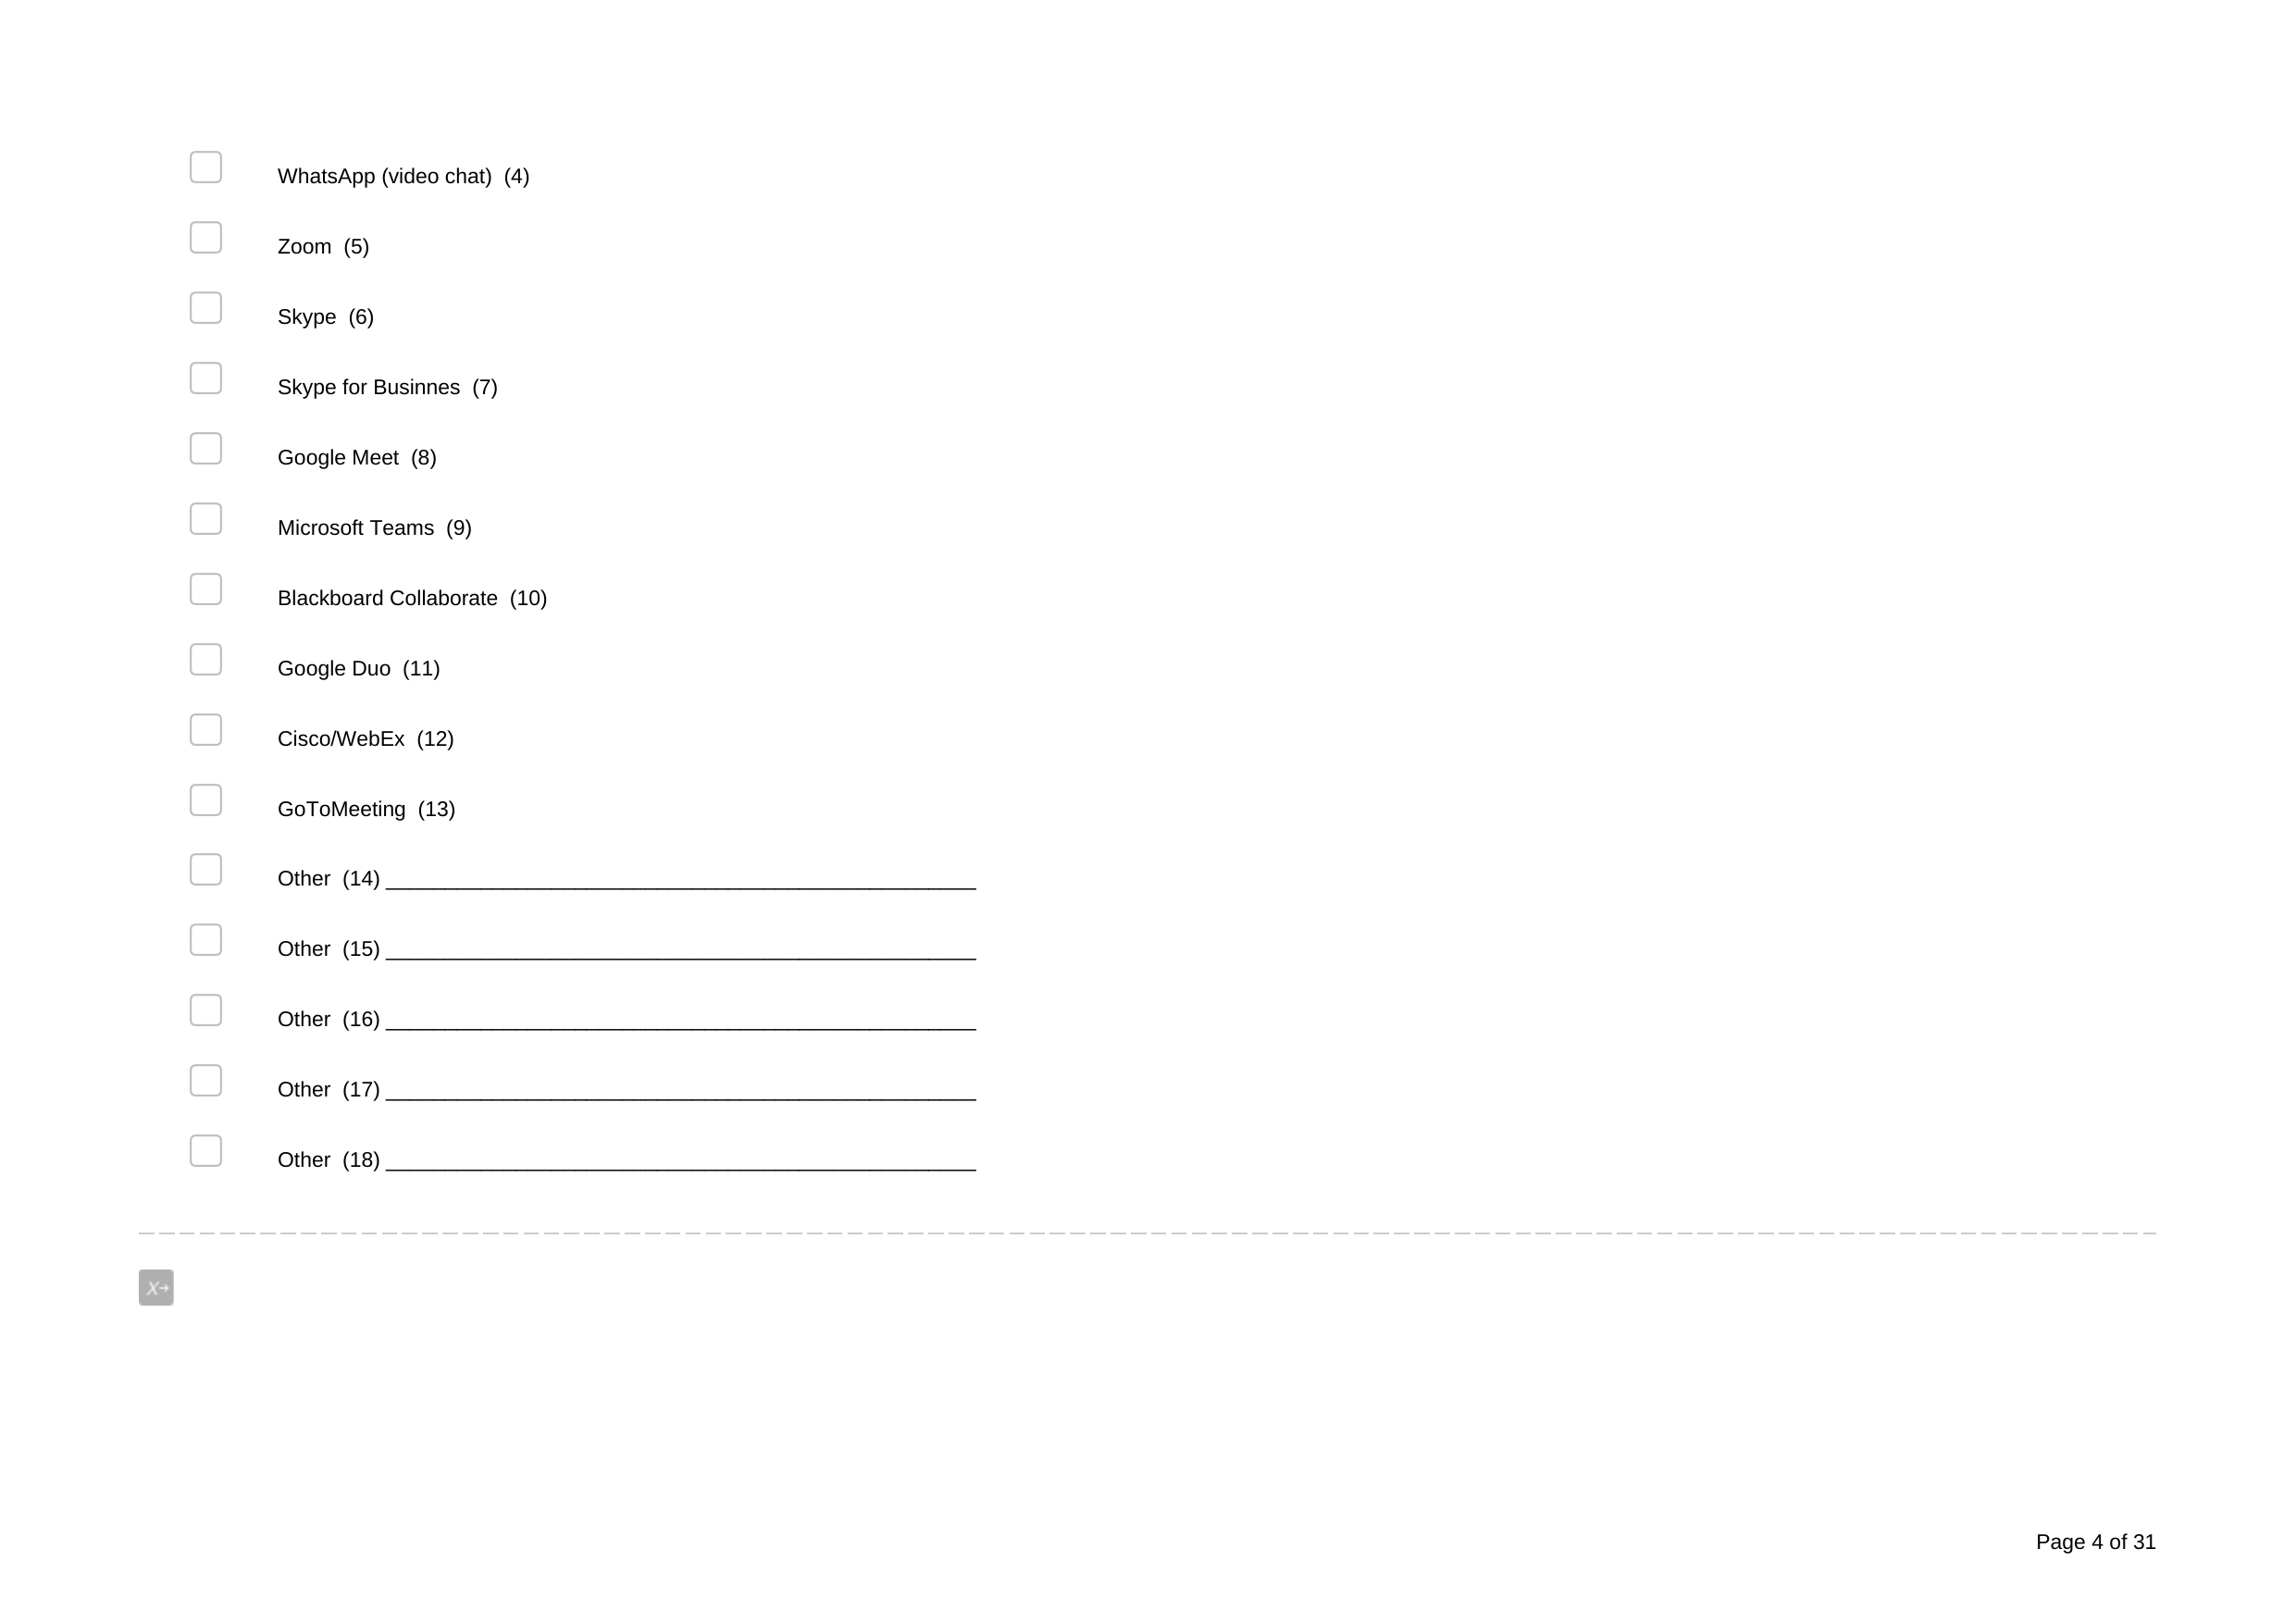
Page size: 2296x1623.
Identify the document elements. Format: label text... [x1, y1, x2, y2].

list Other (14) __________________________________________________ [173, 841, 2156, 902]
list Other (15) __________________________________________________ [173, 911, 2156, 973]
list Other (16) __________________________________________________ [173, 982, 2156, 1043]
list Blackboard Collaborate (10) [173, 561, 2156, 622]
list Google Meet (8) [173, 420, 2156, 481]
list Skype for Businnes (7) [173, 350, 2156, 411]
list Zoom (5) [173, 209, 2156, 270]
list Microsoft Teams (9) [173, 490, 2156, 551]
list Cisco/WebEx (12) [173, 700, 2156, 762]
list Google Duo (11) [173, 631, 2156, 692]
list Other (18) __________________________________________________ [173, 1122, 2156, 1183]
list Skype (6) [173, 279, 2156, 341]
picture [139, 1270, 174, 1306]
list GoToMeeting (13) [173, 771, 2156, 832]
list Other (17) __________________________________________________ [173, 1052, 2156, 1113]
list WhatsApp (video chat) (4) [173, 139, 2156, 200]
